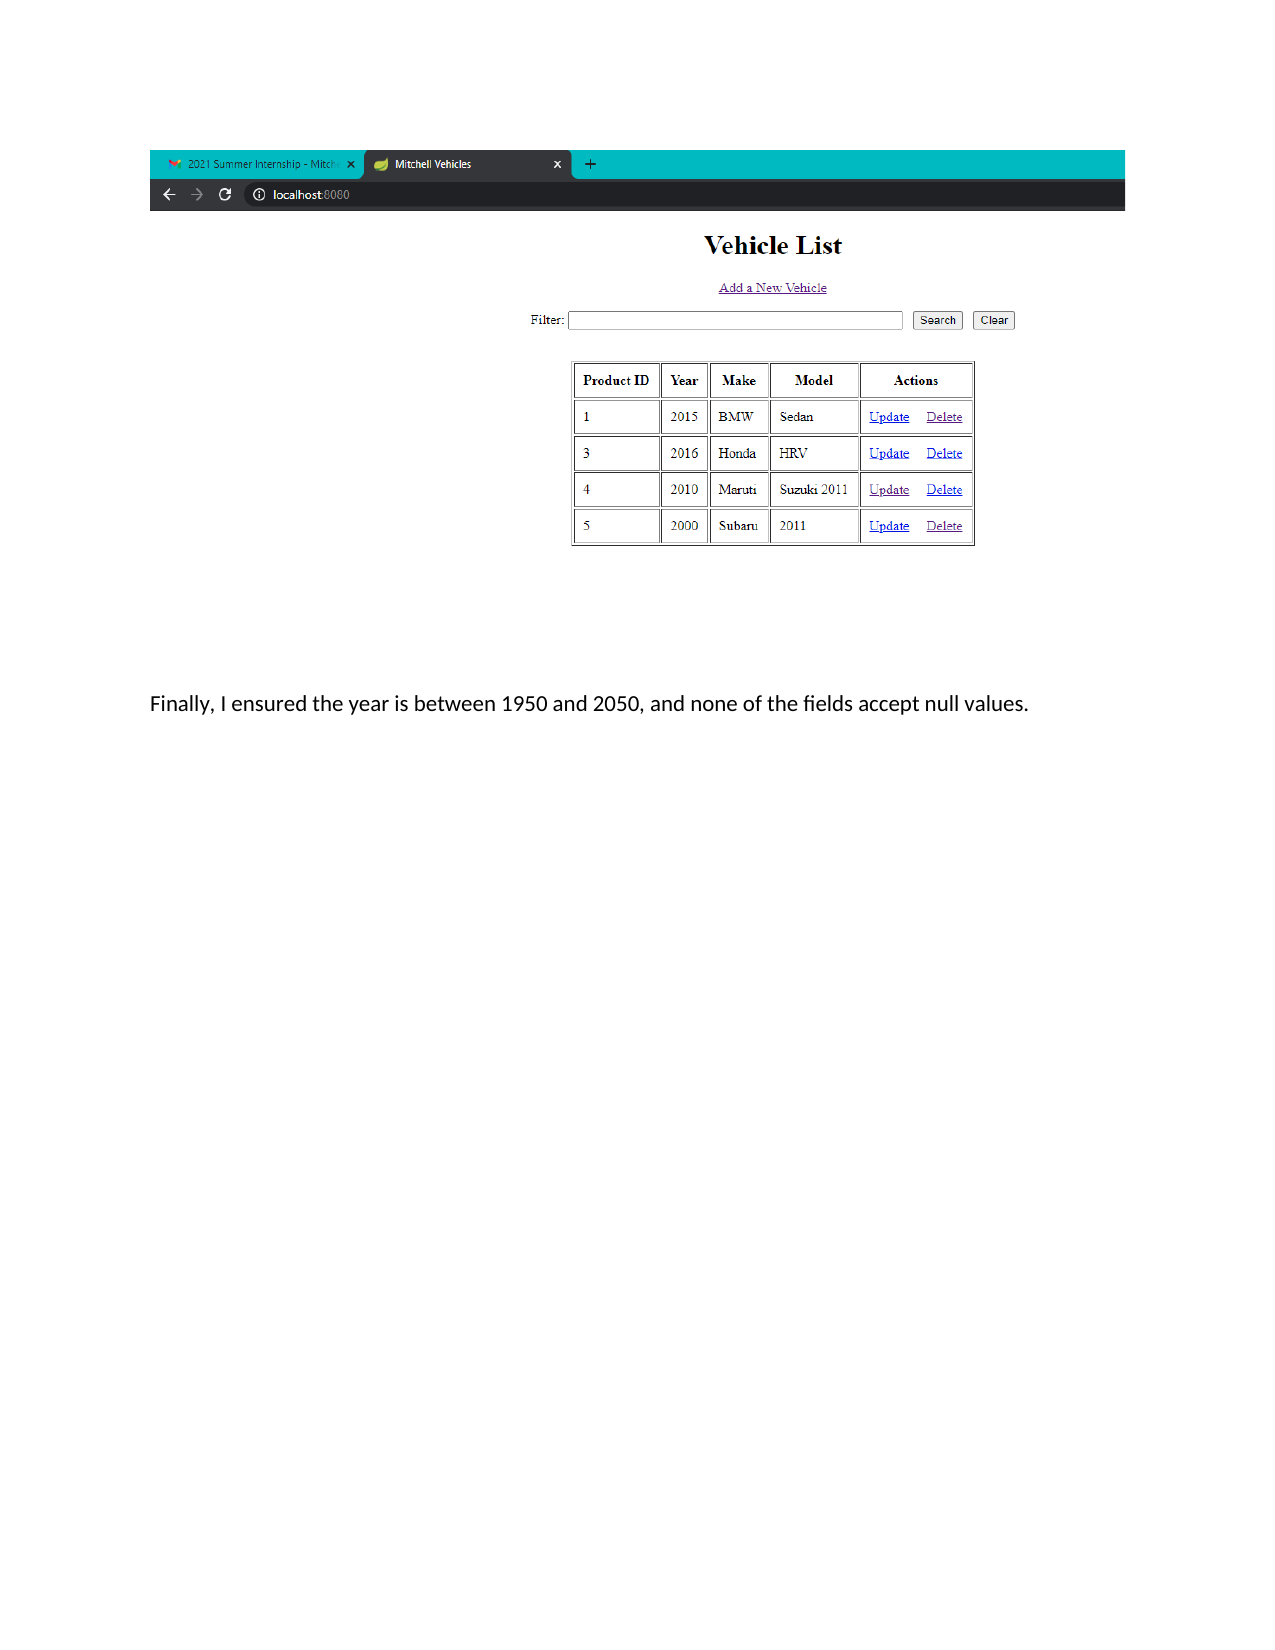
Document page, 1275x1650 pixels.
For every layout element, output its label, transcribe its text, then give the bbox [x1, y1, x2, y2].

text Finally, I ensured the year is between 1950 and 2050, and none of the fields accept null values. [150, 689, 1125, 718]
picture [150, 150, 1125, 671]
